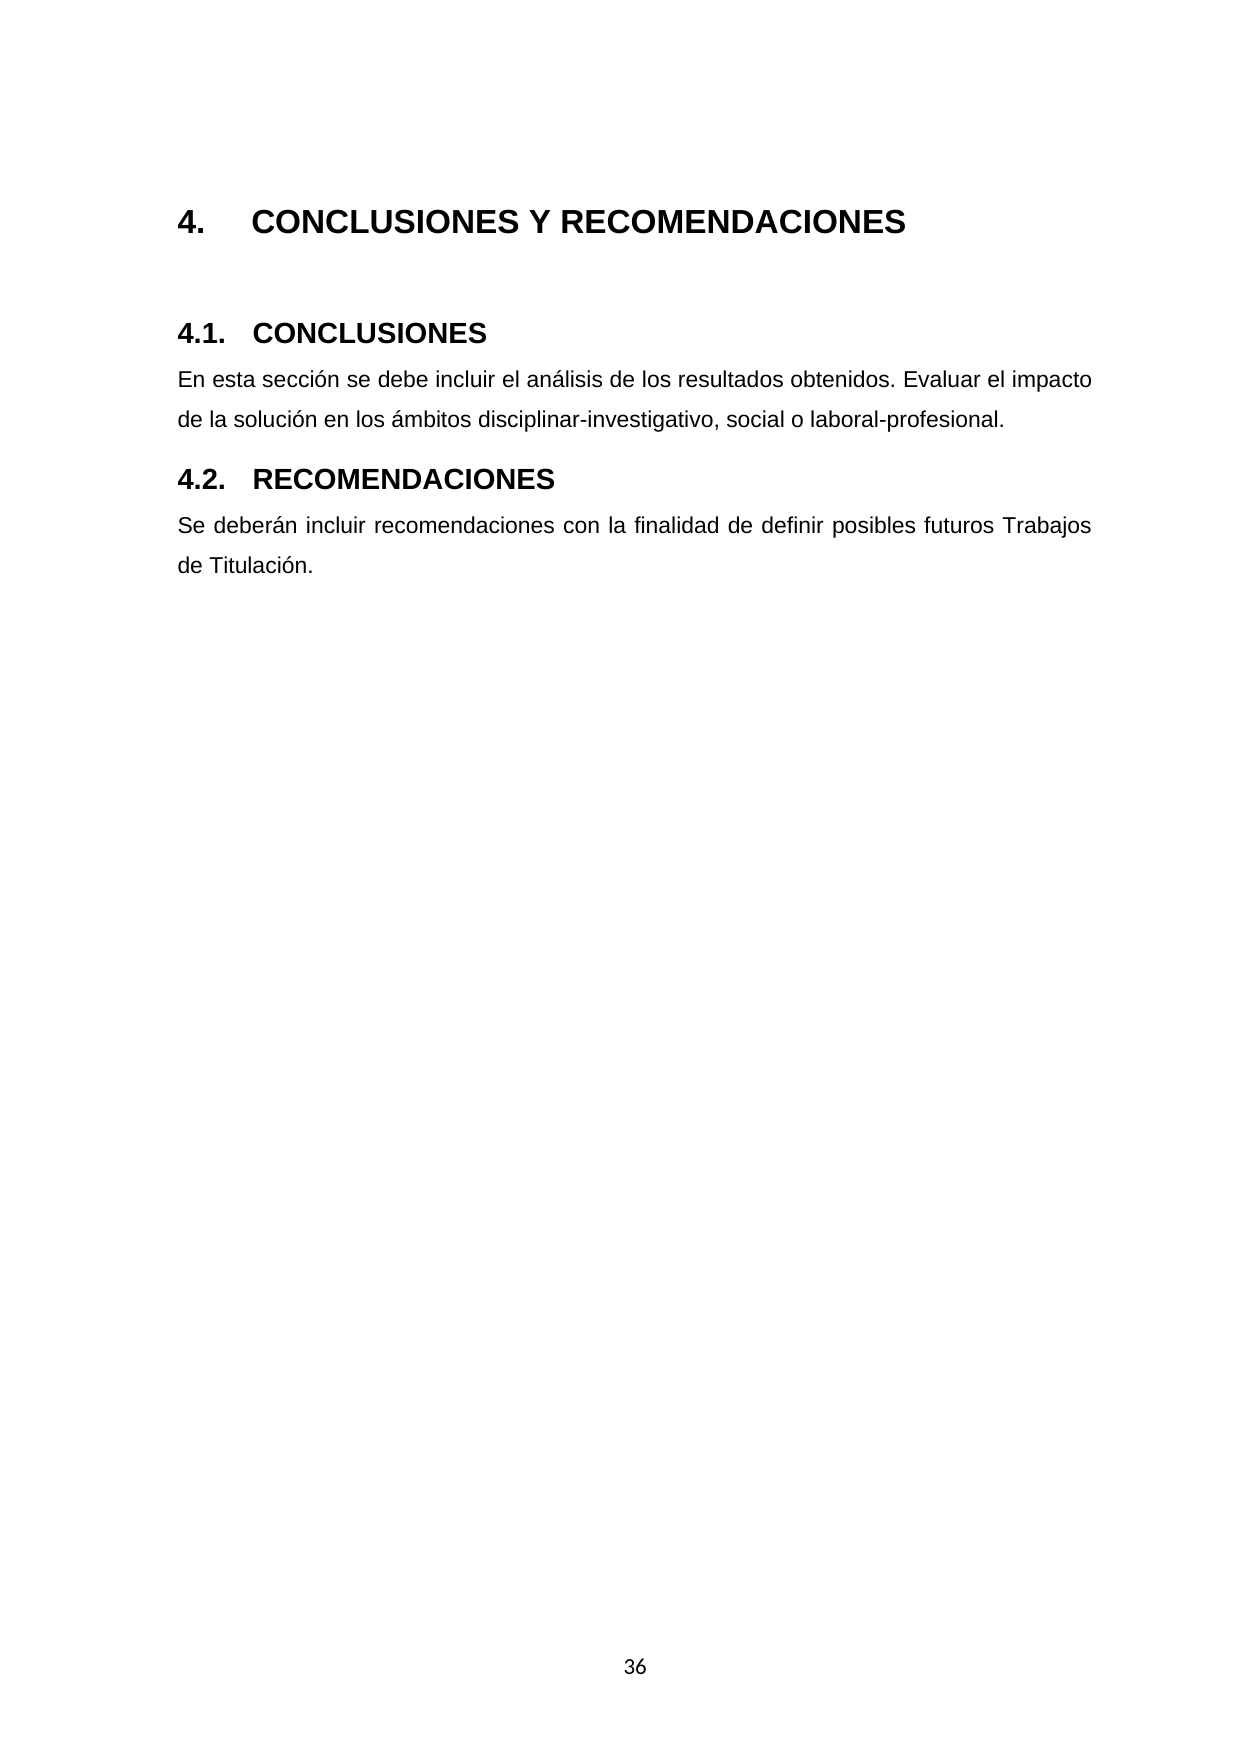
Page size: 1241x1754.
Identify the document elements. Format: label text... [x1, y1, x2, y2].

subtitle CONCLUSIONES Y RECOMENDACIONES [177, 202, 1092, 241]
subtitle CONCLUSIONES [177, 316, 1092, 349]
text En esta sección se debe incluir el análisis de los resultados obtenidos. Evaluar el impacto de la solución en los ámbitos disciplinar-investigativo, social o laboral-profesional. [177, 366, 1092, 432]
text Se deberán incluir recomendaciones con la finalidad de definir posibles futuros Trabajos de Titulación. [177, 512, 1092, 578]
subtitle RECOMENDACIONES [177, 462, 1092, 495]
